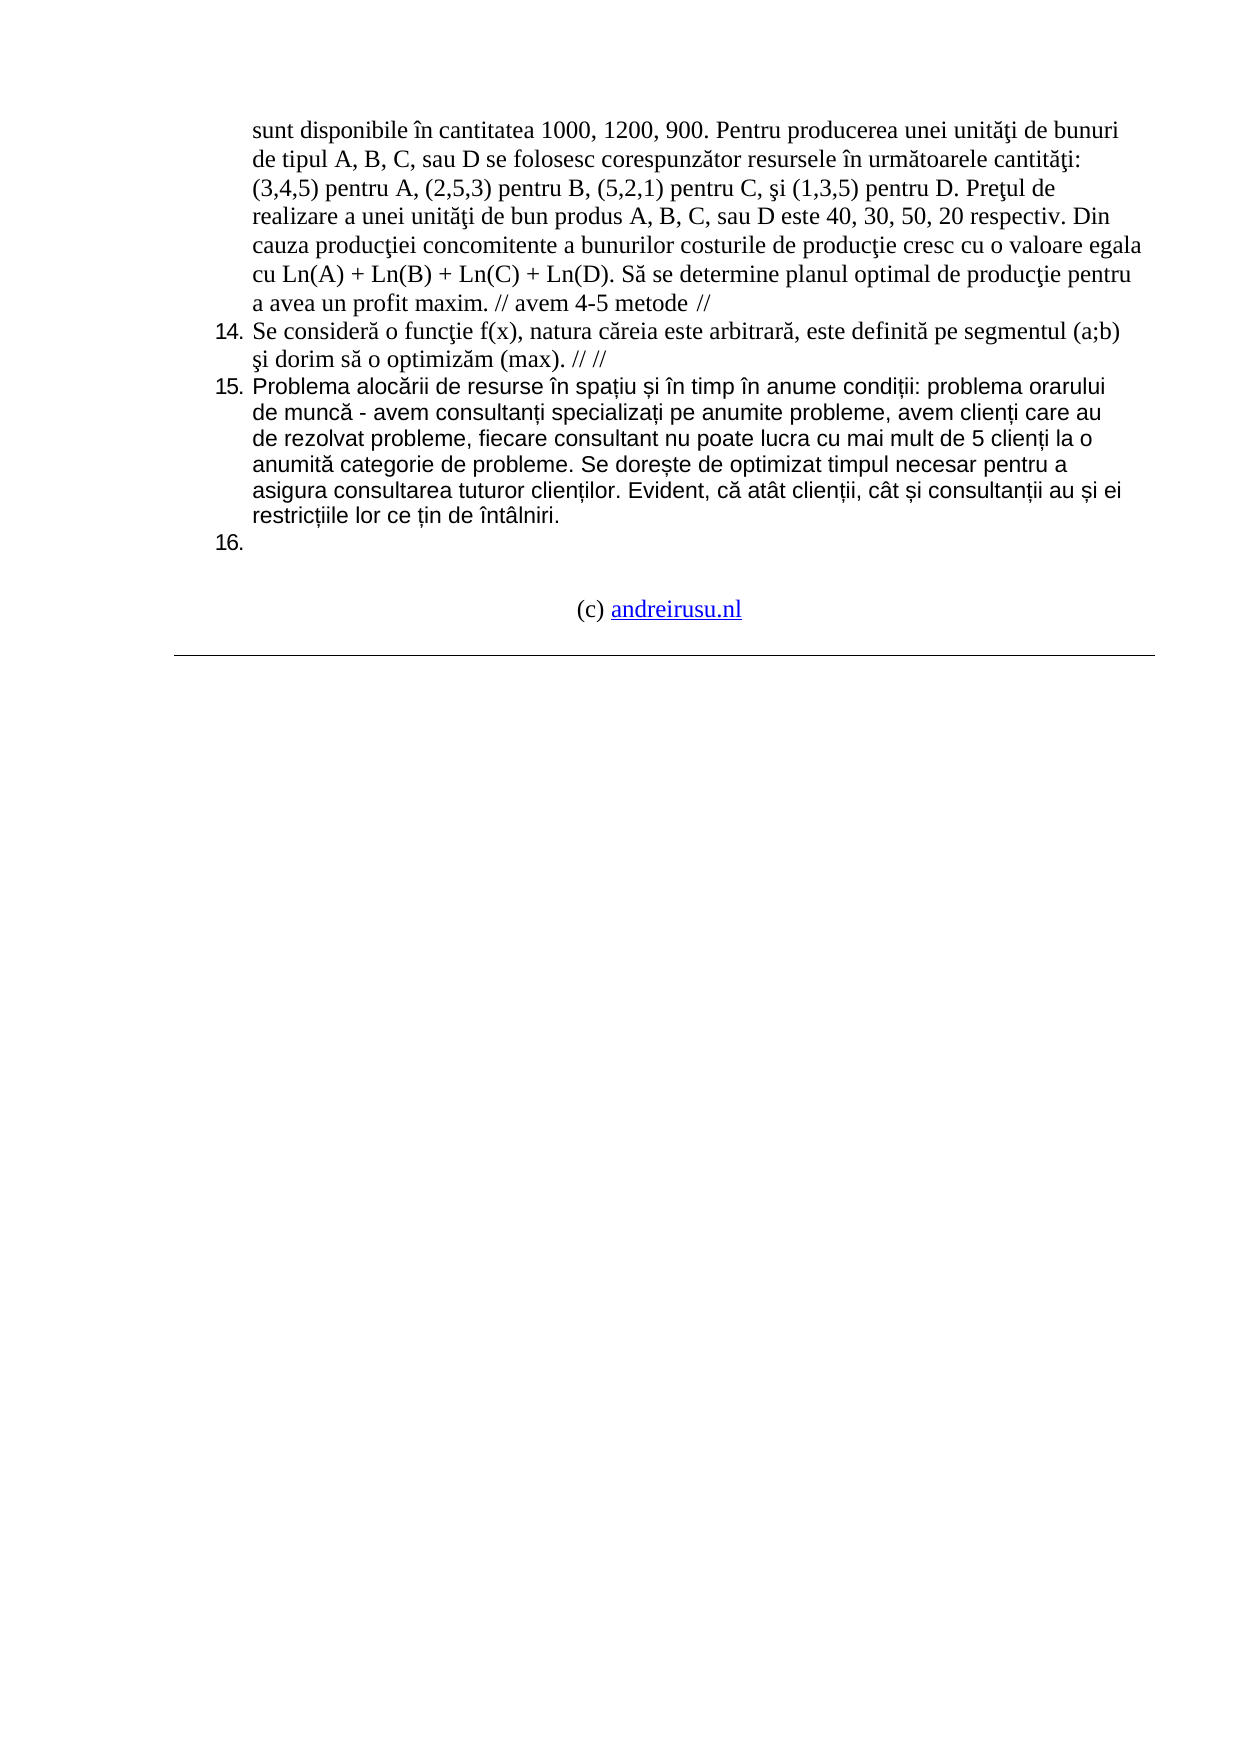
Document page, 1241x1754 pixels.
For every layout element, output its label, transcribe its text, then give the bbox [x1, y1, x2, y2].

list Problema alocării de resurse în spațiu și în timp în anume condiții: problema orarului de muncă - avem consultanți specializați pe anumite probleme, avem clienți care au de rezolvat probleme, fiecare consultant nu poate lucra cu mai mult de 5 clienți la o anumită categorie de probleme. Se dorește de optimizat timpul necesar pentru a asigura consultarea tuturor clienților. Evident, că atât clienții, cât și consultanții au și ei restricțiile lor ce țin de întâlniri. [214, 374, 1132, 529]
list Se consideră o funcţie f(x), natura căreia este arbitrară, este definită pe segmentul (a;b) şi dorim să o optimizăm (max). // // [214, 317, 1143, 373]
text sunt disponibile în cantitatea 1000, 1200, 900. Pentru producerea unei unităţi de bunuri de tipul A, B, C, sau D se folosesc corespunzător resursele în următoarele cantităţi: (3,4,5) pentru A, (2,5,3) pentru B, (5,2,1) pentru C, şi (1,3,5) pentru D. Preţul de realizare a unei unităţi de bun produs A, B, C, sau D este 40, 30, 50, 20 respectiv. Din cauza producţiei concomitente a bunurilor costurile de producţie cresc cu o valoare egala cu Ln(A) + Ln(B) + Ln(C) + Ln(D). Să se determine planul optimal de producţie pentru a avea un profit maxim. // avem 4-5 metode // [252, 115, 1147, 316]
text (c) andreirusu.nl [577, 594, 1161, 622]
